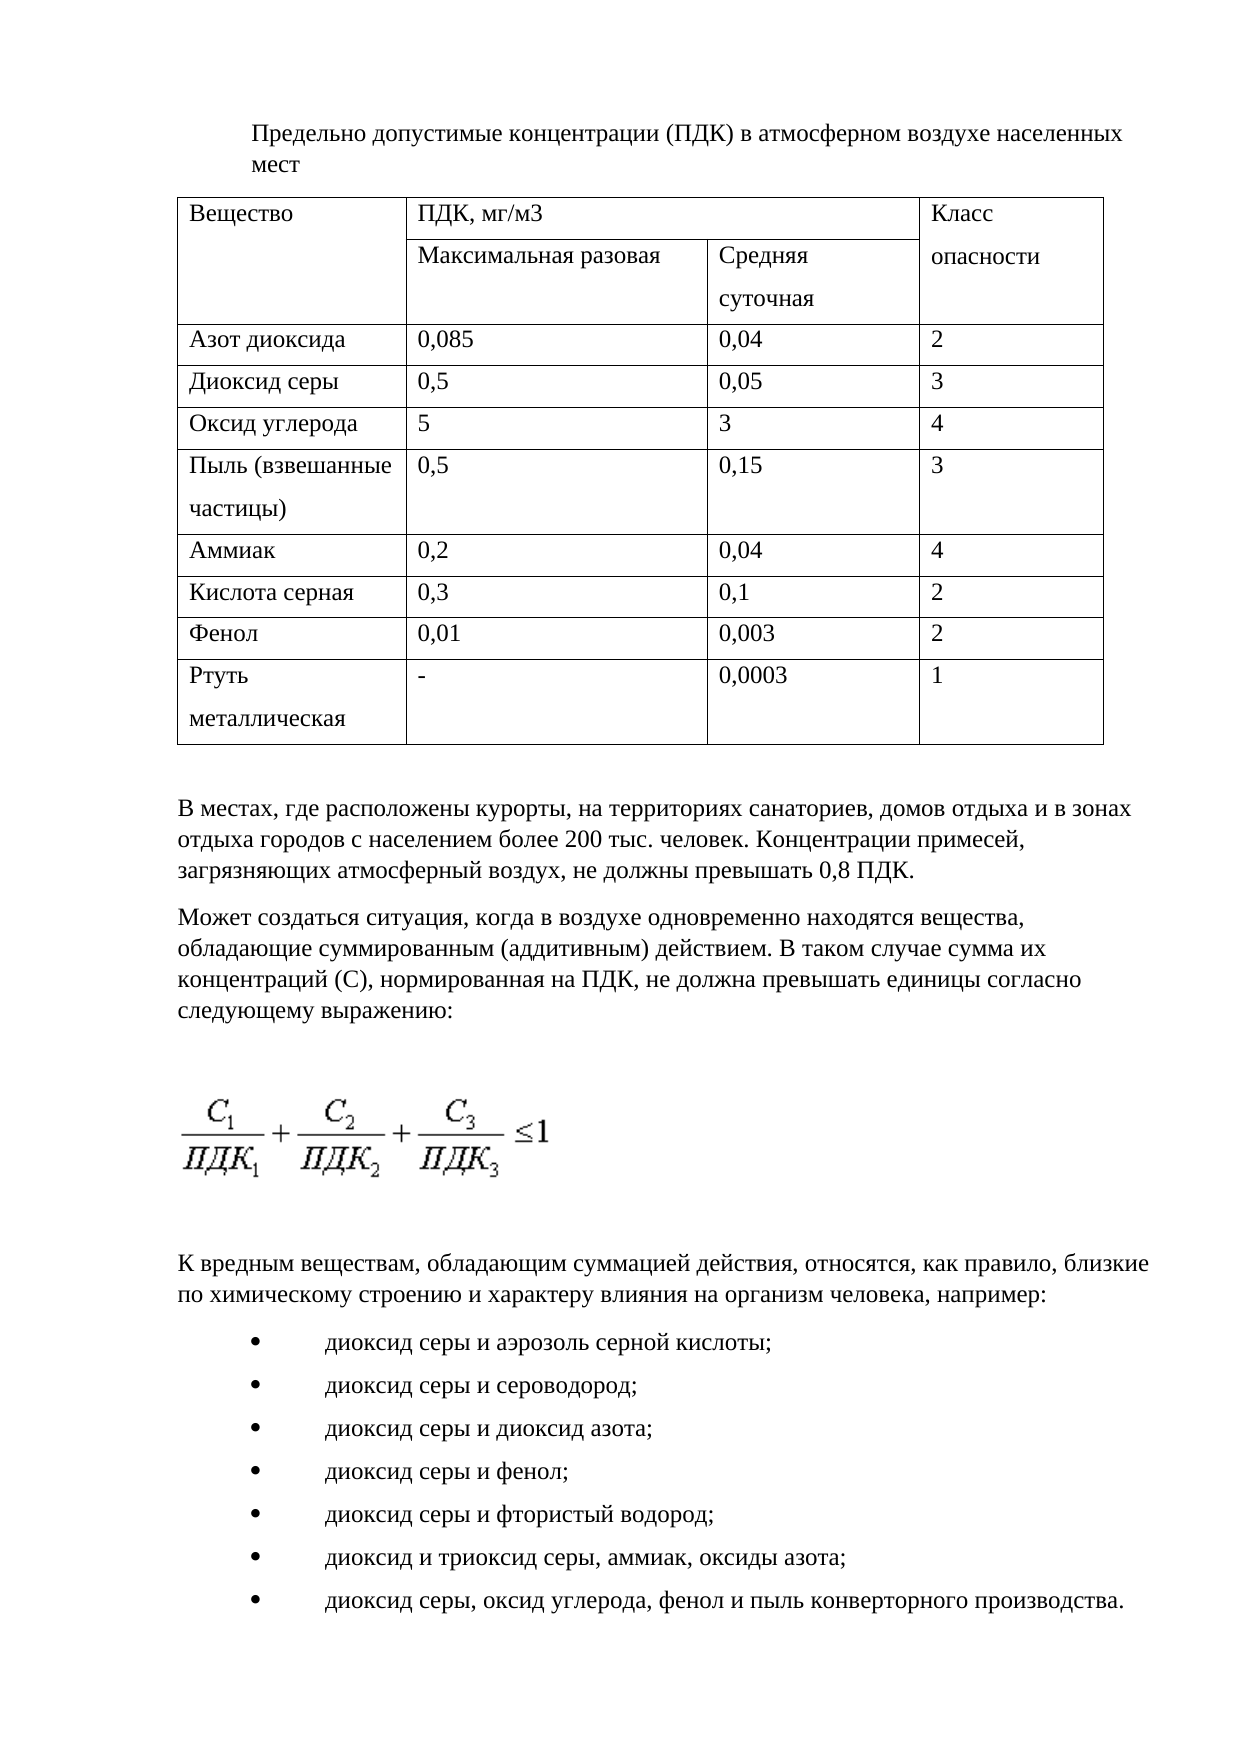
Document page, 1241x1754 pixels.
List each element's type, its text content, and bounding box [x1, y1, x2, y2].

table_cell 0,085 [407, 325, 707, 365]
table_cell 0,0003 [708, 660, 919, 744]
table_cell 0,5 [407, 366, 707, 407]
table_cell 0,04 [708, 325, 919, 365]
table_cell Аммиак [178, 535, 406, 576]
table_cell Азот диоксида [178, 325, 406, 365]
list диоксид серы и аэрозоль серной кислоты; [177, 1327, 1152, 1356]
table_cell 0,2 [407, 535, 707, 576]
table_cell Кислота серная [178, 577, 406, 617]
table_cell 2 [920, 577, 1103, 617]
table_cell Пыль (взвешанные частицы) [178, 450, 406, 534]
table_cell 0,5 [407, 450, 707, 534]
table_cell 0,003 [708, 618, 919, 659]
table_cell 3 [920, 366, 1103, 407]
text К вредным веществам, обладающим суммацией действия, относятся, как правило, близкие по химическому строению и характеру влияния на организм человека, например: [177, 1248, 1152, 1308]
table_cell - [407, 660, 707, 744]
table_cell 2 [920, 618, 1103, 659]
table_cell 5 [407, 408, 707, 449]
list диоксид серы и диоксид азота; [177, 1413, 1152, 1442]
list диоксид серы и фенол; [177, 1456, 1152, 1485]
table_cell 4 [920, 408, 1103, 449]
table_cell Оксид углерода [178, 408, 406, 449]
table_cell Средняя суточная [708, 240, 919, 323]
table_cell 0,01 [407, 618, 707, 659]
table_cell 1 [920, 660, 1103, 744]
table_cell Максимальная разовая [407, 240, 707, 323]
table_cell Диоксид серы [178, 366, 406, 407]
list диоксид и триоксид серы, аммиак, оксиды азота; [177, 1542, 1152, 1571]
table_cell Фенол [178, 618, 406, 659]
table_cell 2 [920, 325, 1103, 365]
text В местах, где расположены курорты, на территориях санаториев, домов отдыха и в зонах отдыха городов с населением более 200 тыс. человек. Концентрации примесей, загрязняющих атмосферный воздух, не должны превышать 0,8 ПДК. [177, 793, 1152, 883]
text Может создаться ситуация, когда в воздухе одновременно находятся вещества, обладающие суммированным (аддитивным) действием. В таком случае сумма их концентраций (С), нормированная на ПДК, не должна превышать единицы согласно следующему выражению: [177, 902, 1152, 1024]
table_header ПДК, мг/м3 [407, 198, 919, 239]
table_cell 0,05 [708, 366, 919, 407]
table_cell Ртуть металлическая [178, 660, 406, 744]
table_cell 4 [920, 535, 1103, 576]
table_cell 0,04 [708, 535, 919, 576]
table_cell 0,3 [407, 577, 707, 617]
list диоксид серы и сероводород; [177, 1370, 1152, 1399]
table_cell 0,1 [708, 577, 919, 617]
table_header Класс опасности [920, 198, 1103, 323]
text Предельно допустимые концентрации (ПДК) в атмосферном воздухе населенных мест [251, 118, 1152, 178]
picture [177, 1091, 553, 1182]
table_cell 3 [920, 450, 1103, 534]
table_cell 3 [708, 408, 919, 449]
list диоксид серы, оксид углерода, фенол и пыль конверторного производства. [177, 1586, 1152, 1614]
list диоксид серы и фтористый водород; [177, 1499, 1152, 1528]
table_cell 0,15 [708, 450, 919, 534]
table_header Вещество [178, 198, 406, 323]
